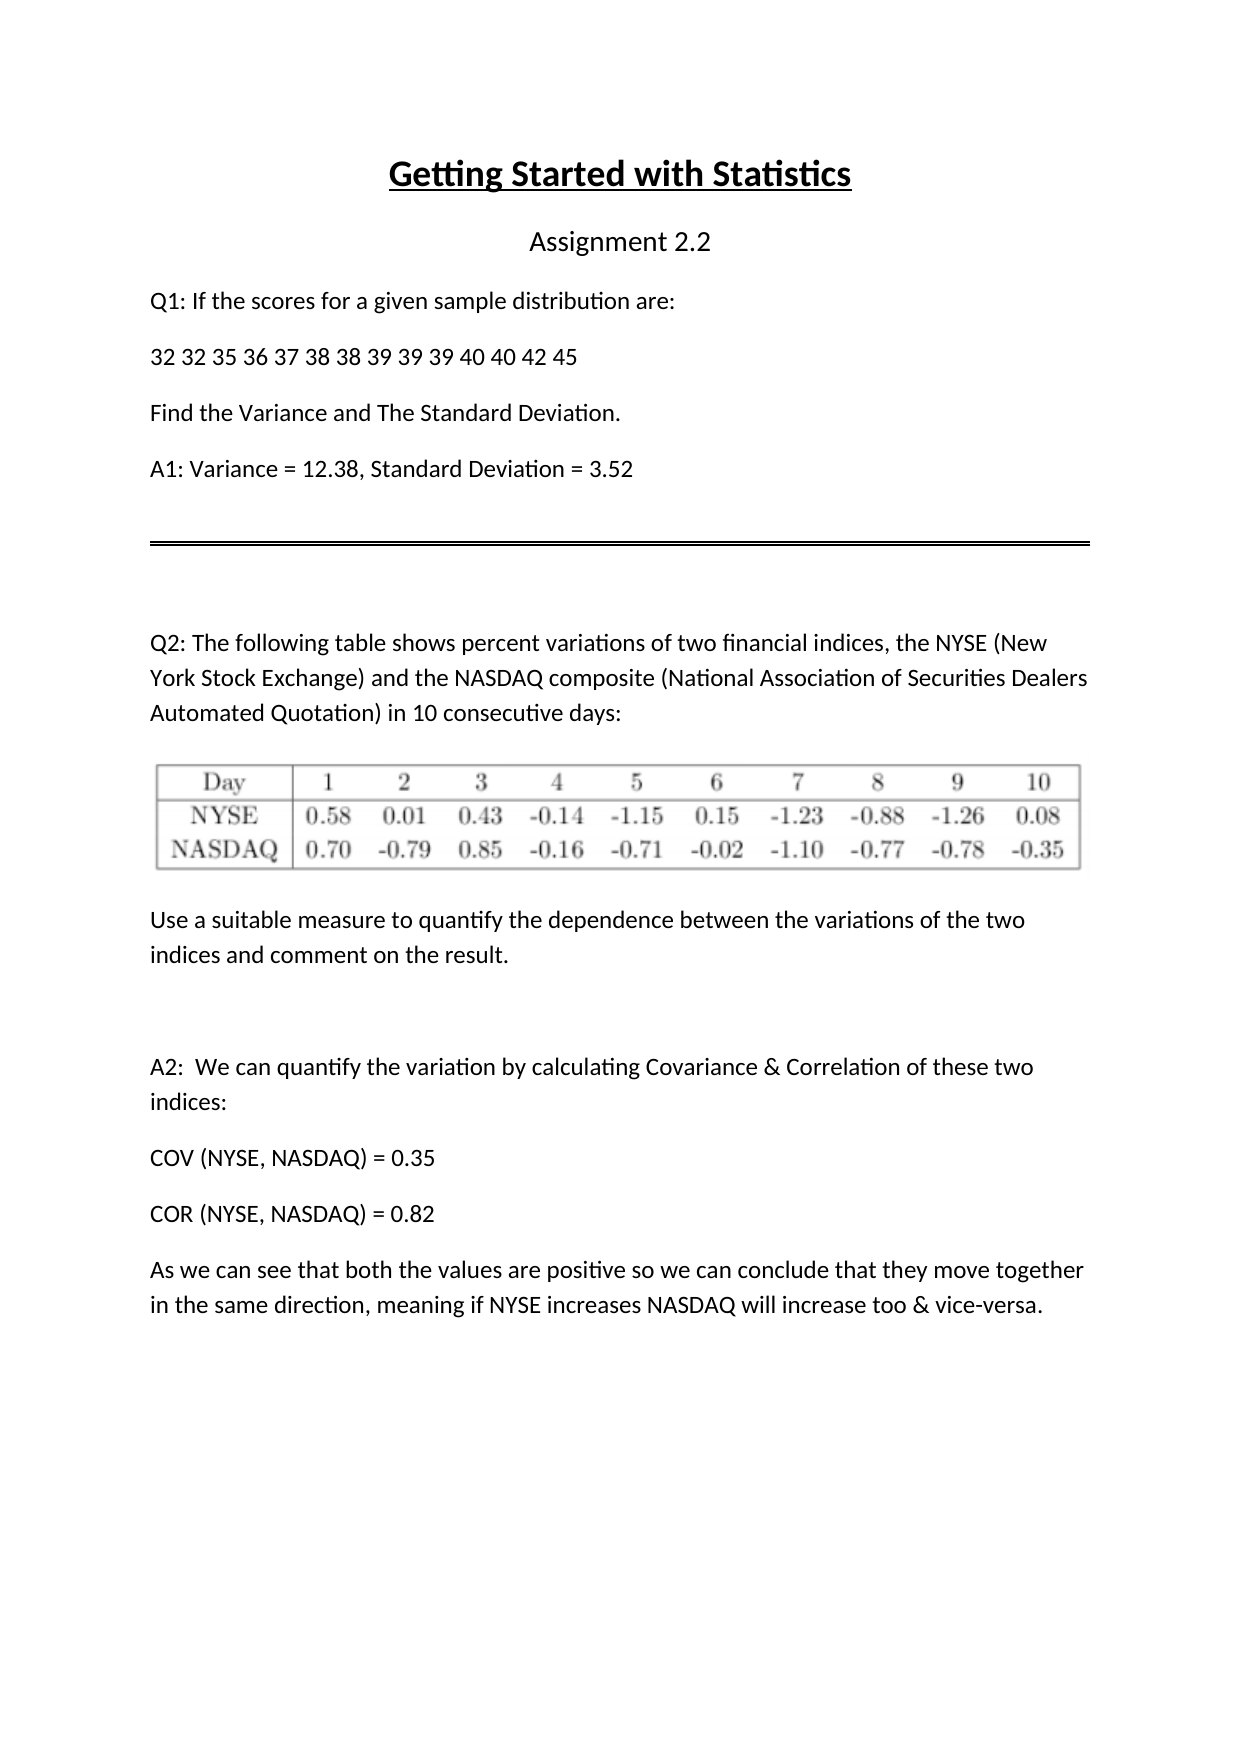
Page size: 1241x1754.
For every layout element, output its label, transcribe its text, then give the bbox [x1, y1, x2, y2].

text Use a suitable measure to quantify the dependence between the variations of the two indices and comment on the result. [150, 905, 1090, 970]
text Q2: The following table shows percent variations of two financial indices, the NYSE (New York Stock Exchange) and the NASDAQ composite (National Association of Securities Dealers Automated Quotation) in 10 consecutive days: [150, 627, 1090, 728]
text Q1: If the scores for a given sample distribution are: [150, 285, 1090, 316]
text A1: Variance = 12.38, Standard Deviation = 3.52 [150, 453, 1090, 483]
text Find the Variance and The Standard Deviation. [150, 397, 1090, 427]
text COR (NYSE, NASDAQ) = 0.82 [150, 1198, 1090, 1228]
picture [150, 752, 1091, 880]
text Getting Started with Statistics [150, 150, 1090, 196]
text COV (NYSE, NASDAQ) = 0.35 [150, 1142, 1090, 1173]
text As we can see that both the values are positive so we can conclude that they move together in the same direction, meaning if NYSE increases NASDAQ will increase too & vice-versa. [150, 1254, 1090, 1319]
text A2: We can quantify the variation by calculating Covariance & Correlation of these two indices: [150, 1051, 1090, 1117]
text 32 32 35 36 37 38 38 39 39 39 40 40 42 45 [150, 341, 1090, 372]
text Assignment 2.2 [150, 223, 1090, 259]
